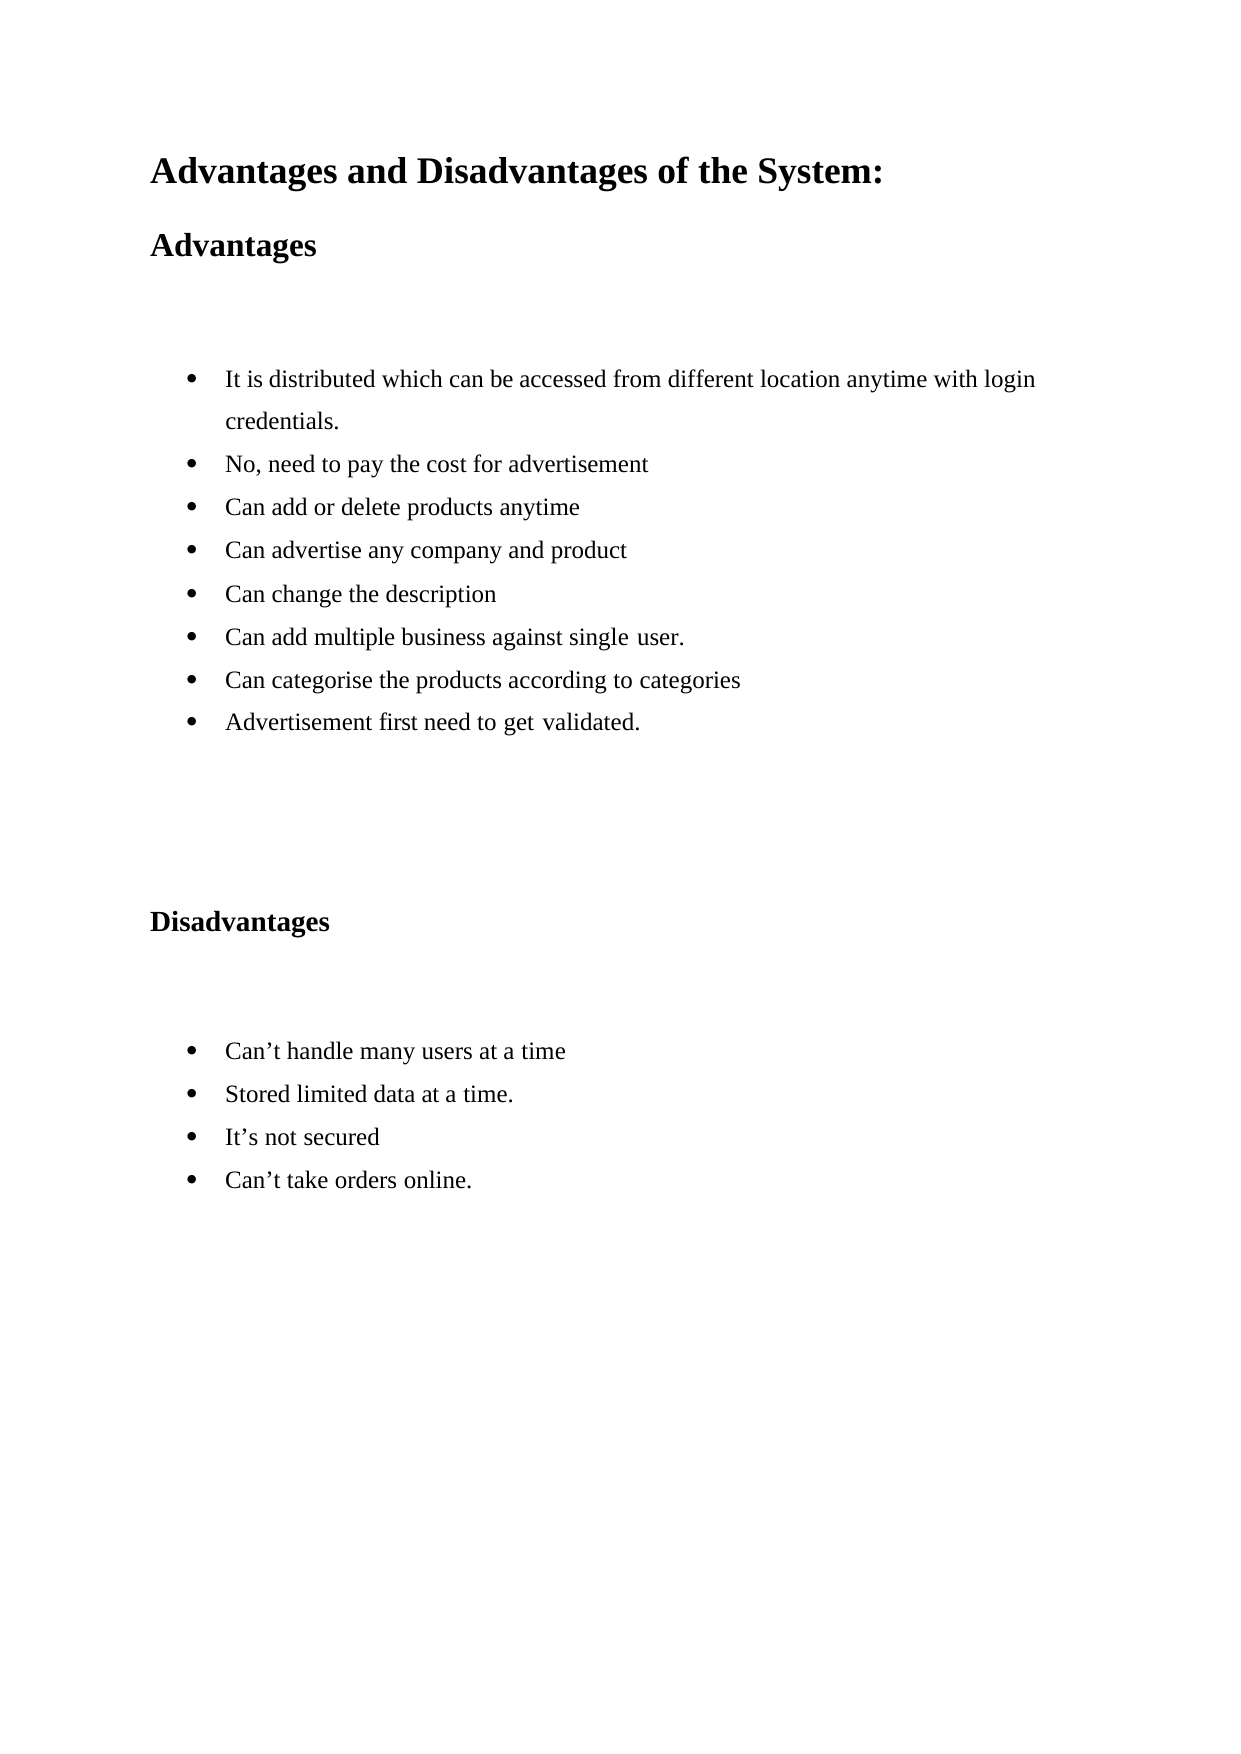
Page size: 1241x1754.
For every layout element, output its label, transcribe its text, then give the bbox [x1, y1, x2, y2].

list Can’t handle many users at a time [187, 1036, 1190, 1065]
subtitle Disadvantages [150, 904, 1190, 937]
subtitle Advantages [150, 225, 1190, 263]
list Can categorise the products according to categories [187, 665, 1190, 694]
list Advertisement first need to get validated. [187, 707, 1190, 736]
list Can add or delete products anytime [187, 492, 1190, 521]
list It’s not secured [187, 1122, 1190, 1151]
list Can change the description [187, 579, 1190, 607]
list Can add multiple business against single user. [187, 622, 1190, 651]
list Can advertise any company and product [187, 536, 1190, 564]
list No, need to pay the cost for advertisement [187, 449, 1190, 478]
text Advantages and Disadvantages of the System: [150, 148, 1190, 191]
list Stored limited data at a time. [187, 1079, 1190, 1108]
list Can’t take orders online. [187, 1165, 1190, 1194]
list It is distributed which can be accessed from different location anytime with login credentials. [187, 364, 1089, 435]
